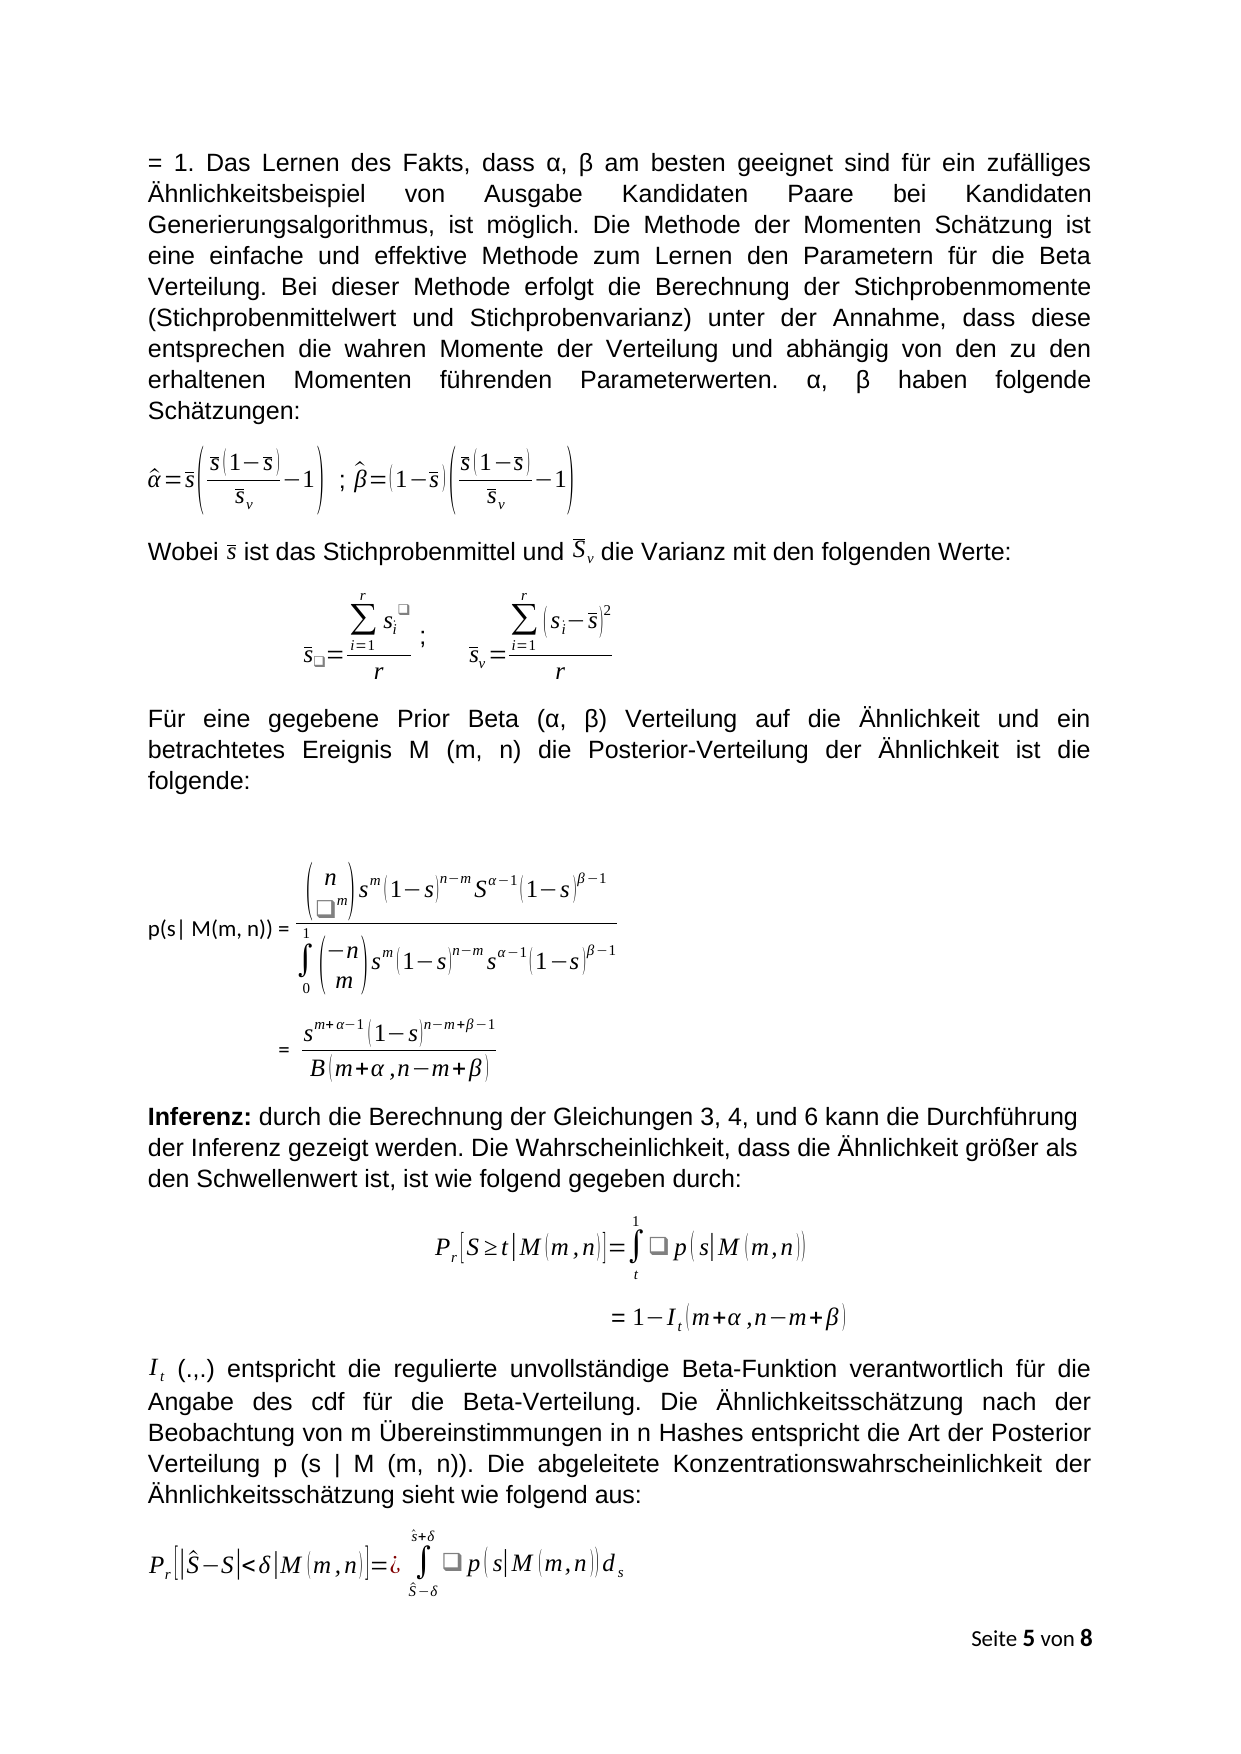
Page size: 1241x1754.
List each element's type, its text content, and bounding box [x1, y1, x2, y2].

text = [148, 1015, 1093, 1083]
text = [148, 1301, 1093, 1334]
text Wobei ist das Stichprobenmittel und die Varianz mit den folgenden Werte: [148, 536, 1093, 567]
text p(s| M(m, n)) = [148, 860, 1093, 996]
text ; [148, 444, 1093, 517]
text Inferenz: durch die Berechnung der Gleichungen 3, 4, und 6 kann die Durchführung der Inferenz gezeigt werden. Die Wahrscheinlichkeit, dass die Ähnlichkeit größer als den Schwellenwert ist, ist wie folgend gegeben durch: [148, 1102, 1093, 1193]
text ; [295, 586, 1093, 685]
text (.,.) entspricht die regulierte unvollständige Beta-Funktion verantwortlich für die Angabe des cdf für die Beta-Verteilung. Die Ähnlichkeitsschätzung nach der Beobachtung von m Übereinstimmungen in n Hashes entspricht die Art der Posterior Verteilung p (s | M (m, n)). Die abgeleitete Konzentrationswahrscheinlichkeit der Ähnlichkeitsschätzung sieht wie folgend aus: [148, 1353, 1093, 1509]
text Für eine gegebene Prior Beta (α, β) Verteilung auf die Ähnlichkeit und ein betrachtetes Ereignis M (m, n) die Posterior-Verteilung der Ähnlichkeit ist die folgende: [148, 704, 1093, 794]
